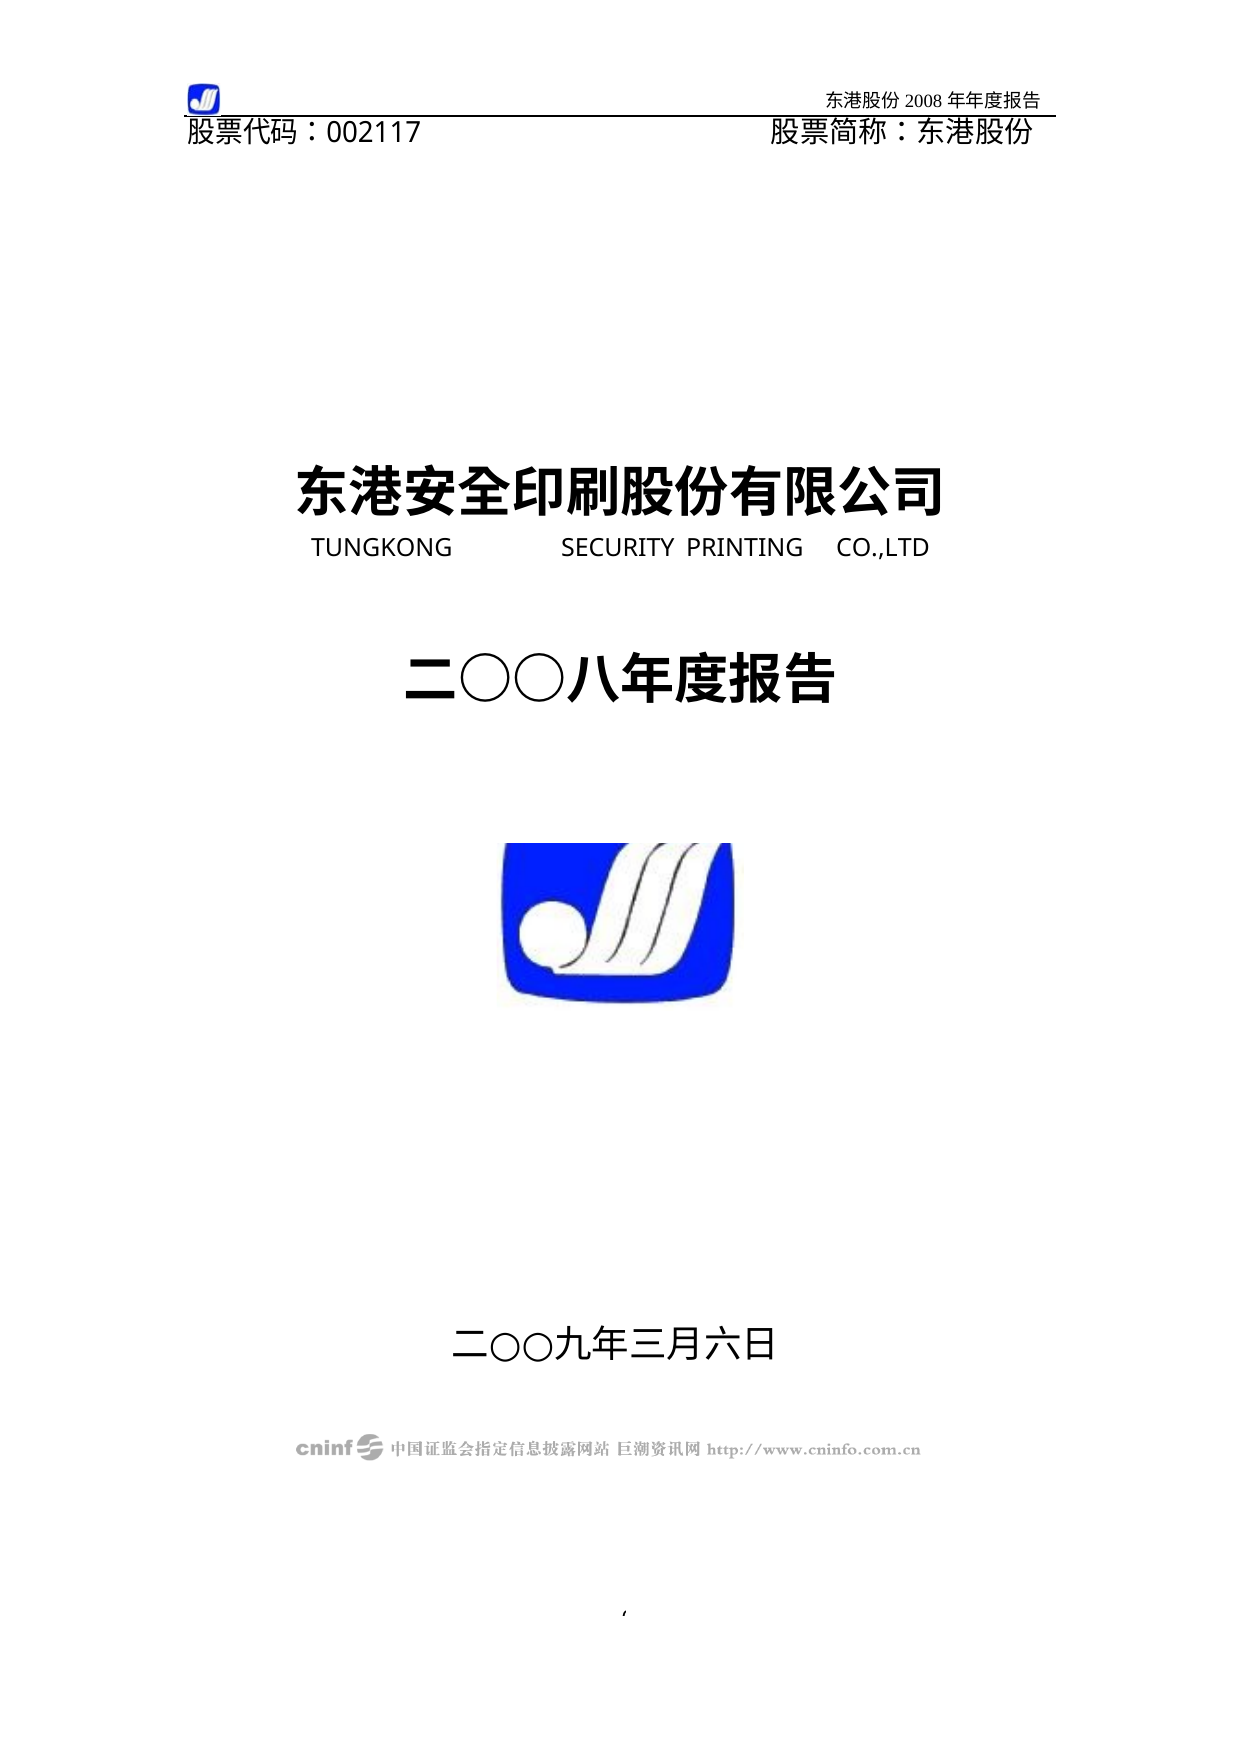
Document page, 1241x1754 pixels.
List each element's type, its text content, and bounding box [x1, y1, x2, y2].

picture [496, 843, 744, 1011]
text 二○○九年三月六日 [451, 1316, 1069, 1368]
text 二○○八年度报告 [173, 640, 1068, 714]
subtitle 股票代码：002117 股票简称：东港股份 [173, 111, 1048, 151]
text 东港安全印刷股份有限公司 [173, 437, 1068, 531]
text TUNGKONG SECURITY PRINTING CO.,LTD [173, 531, 1068, 562]
picture [187, 83, 221, 111]
picture [188, 1429, 1050, 1475]
